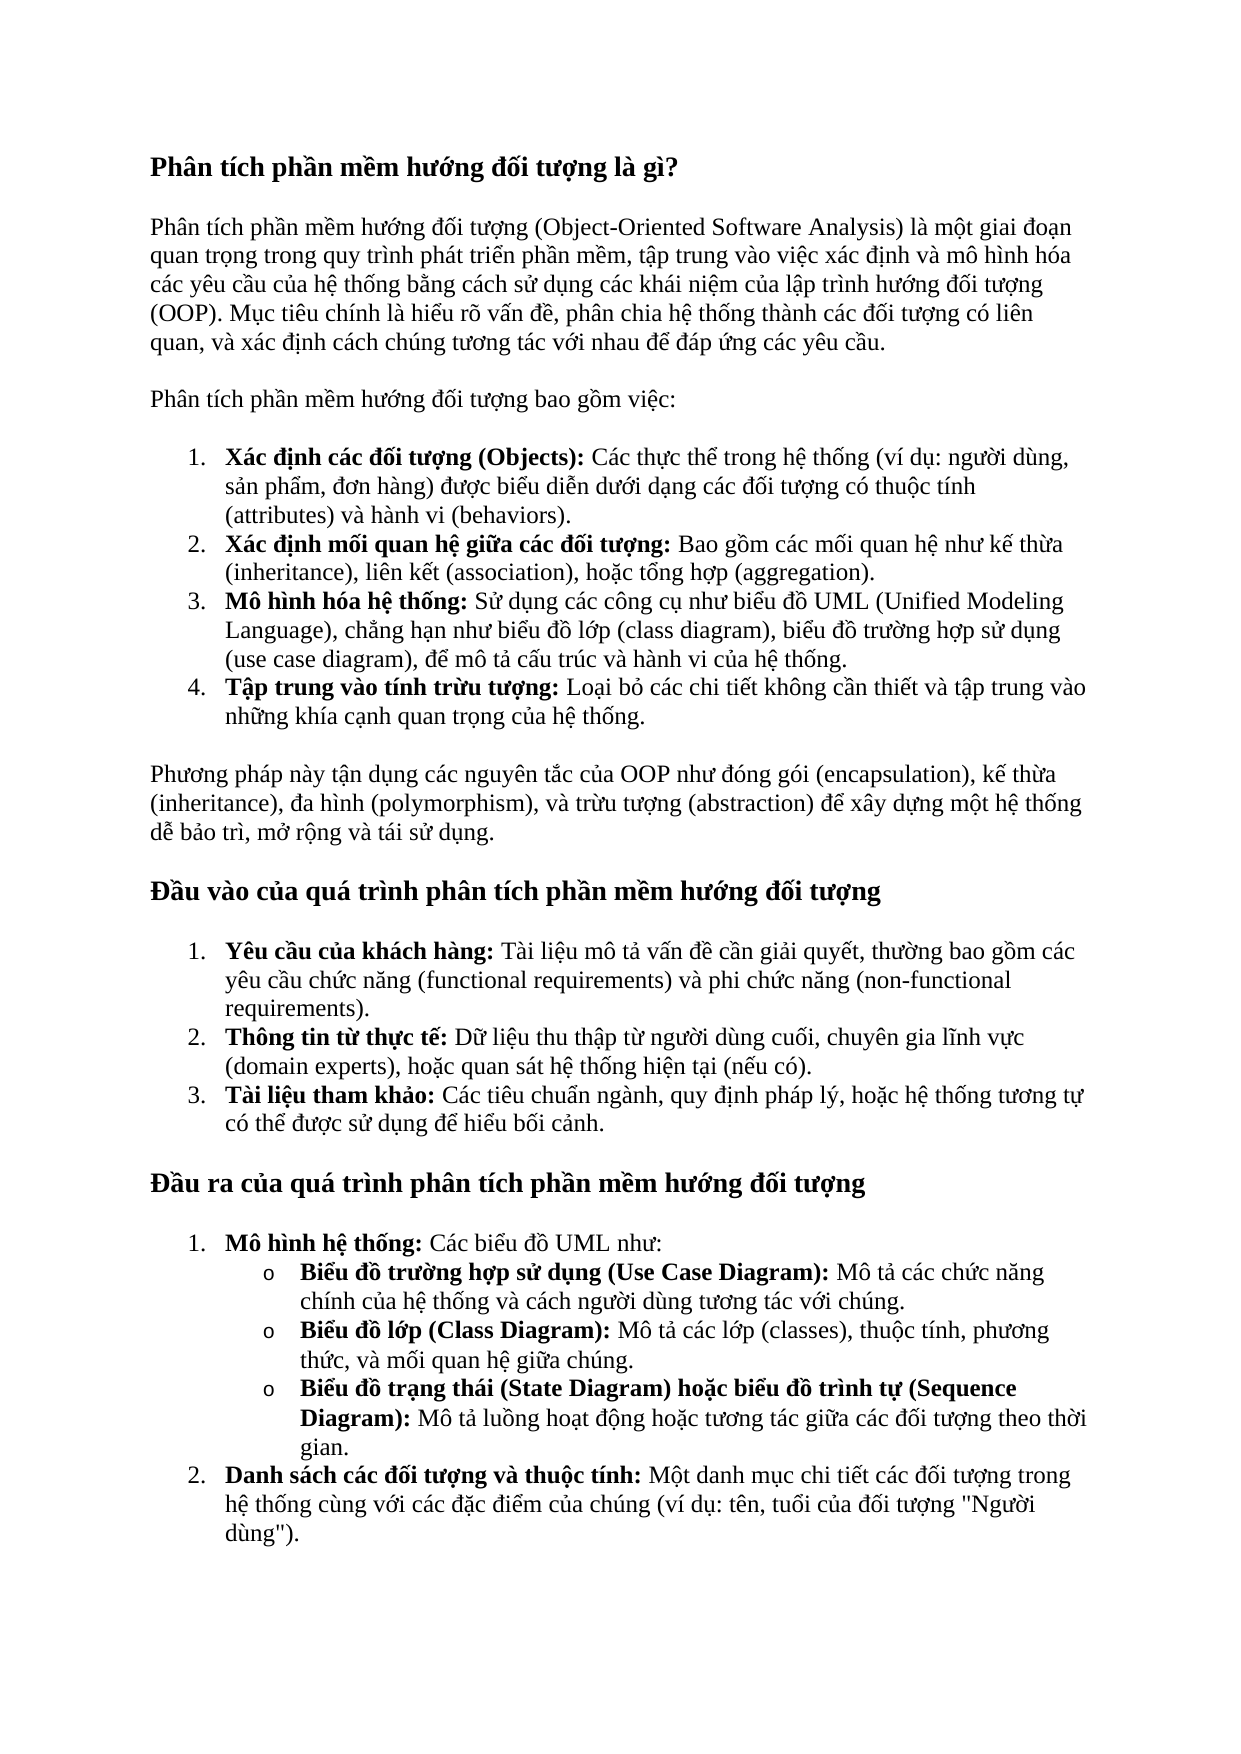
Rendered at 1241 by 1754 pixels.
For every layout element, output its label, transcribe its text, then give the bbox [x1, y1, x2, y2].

list Thông tin từ thực tế: Dữ liệu thu thập từ người dùng cuối, chuyên gia lĩnh vực (domain experts), hoặc quan sát hệ thống hiện tại (nếu có). [187, 1022, 1090, 1080]
list Danh sách các đối tượng và thuộc tính: Một danh mục chi tiết các đối tượng trong hệ thống cùng với các đặc điểm của chúng (ví dụ: tên, tuổi của đối tượng "Người dùng"). [187, 1461, 1090, 1547]
list Tập trung vào tính trừu tượng: Loại bỏ các chi tiết không cần thiết và tập trung vào những khía cạnh quan trọng của hệ thống. [187, 672, 1090, 730]
text Đầu vào của quá trình phân tích phần mềm hướng đối tượng [150, 874, 1090, 907]
list Tài liệu tham khảo: Các tiêu chuẩn ngành, quy định pháp lý, hoặc hệ thống tương tự có thể được sử dụng để hiểu bối cảnh. [187, 1080, 1090, 1137]
list Biểu đồ trường hợp sử dụng (Use Case Diagram): Mô tả các chức năng chính của hệ thống và cách người dùng tương tác với chúng. [262, 1257, 1090, 1315]
list Xác định các đối tượng (Objects): Các thực thể trong hệ thống (ví dụ: người dùng, sản phẩm, đơn hàng) được biểu diễn dưới dạng các đối tượng có thuộc tính (attributes) và hành vi (behaviors). [187, 442, 1090, 529]
list Xác định mối quan hệ giữa các đối tượng: Bao gồm các mối quan hệ như kế thừa (inheritance), liên kết (association), hoặc tổng hợp (aggregation). [187, 529, 1090, 586]
list Biểu đồ lớp (Class Diagram): Mô tả các lớp (classes), thuộc tính, phương thức, và mối quan hệ giữa chúng. [262, 1315, 1090, 1373]
list Biểu đồ trạng thái (State Diagram) hoặc biểu đồ trình tự (Sequence Diagram): Mô tả luồng hoạt động hoặc tương tác giữa các đối tượng theo thời gian. [262, 1373, 1090, 1461]
text Phân tích phần mềm hướng đối tượng bao gồm việc: [150, 384, 1090, 413]
text Đầu ra của quá trình phân tích phần mềm hướng đối tượng [150, 1166, 1090, 1199]
list Mô hình hệ thống: Các biểu đồ UML như: [187, 1228, 1090, 1257]
text Phương pháp này tận dụng các nguyên tắc của OOP như đóng gói (encapsulation), kế thừa (inheritance), đa hình (polymorphism), và trừu tượng (abstraction) để xây dựng một hệ thống dễ bảo trì, mở rộng và tái sử dụng. [150, 759, 1090, 845]
text Phân tích phần mềm hướng đối tượng là gì? [150, 150, 1090, 182]
list Mô hình hóa hệ thống: Sử dụng các công cụ như biểu đồ UML (Unified Modeling Language), chẳng hạn như biểu đồ lớp (class diagram), biểu đồ trường hợp sử dụng (use case diagram), để mô tả cấu trúc và hành vi của hệ thống. [187, 586, 1090, 672]
list Yêu cầu của khách hàng: Tài liệu mô tả vấn đề cần giải quyết, thường bao gồm các yêu cầu chức năng (functional requirements) và phi chức năng (non-functional requirements). [187, 936, 1090, 1022]
text Phân tích phần mềm hướng đối tượng (Object-Oriented Software Analysis) là một giai đoạn quan trọng trong quy trình phát triển phần mềm, tập trung vào việc xác định và mô hình hóa các yêu cầu của hệ thống bằng cách sử dụng các khái niệm của lập trình hướng đối tượng (OOP). Mục tiêu chính là hiểu rõ vấn đề, phân chia hệ thống thành các đối tượng có liên quan, và xác định cách chúng tương tác với nhau để đáp ứng các yêu cầu. [150, 212, 1090, 355]
